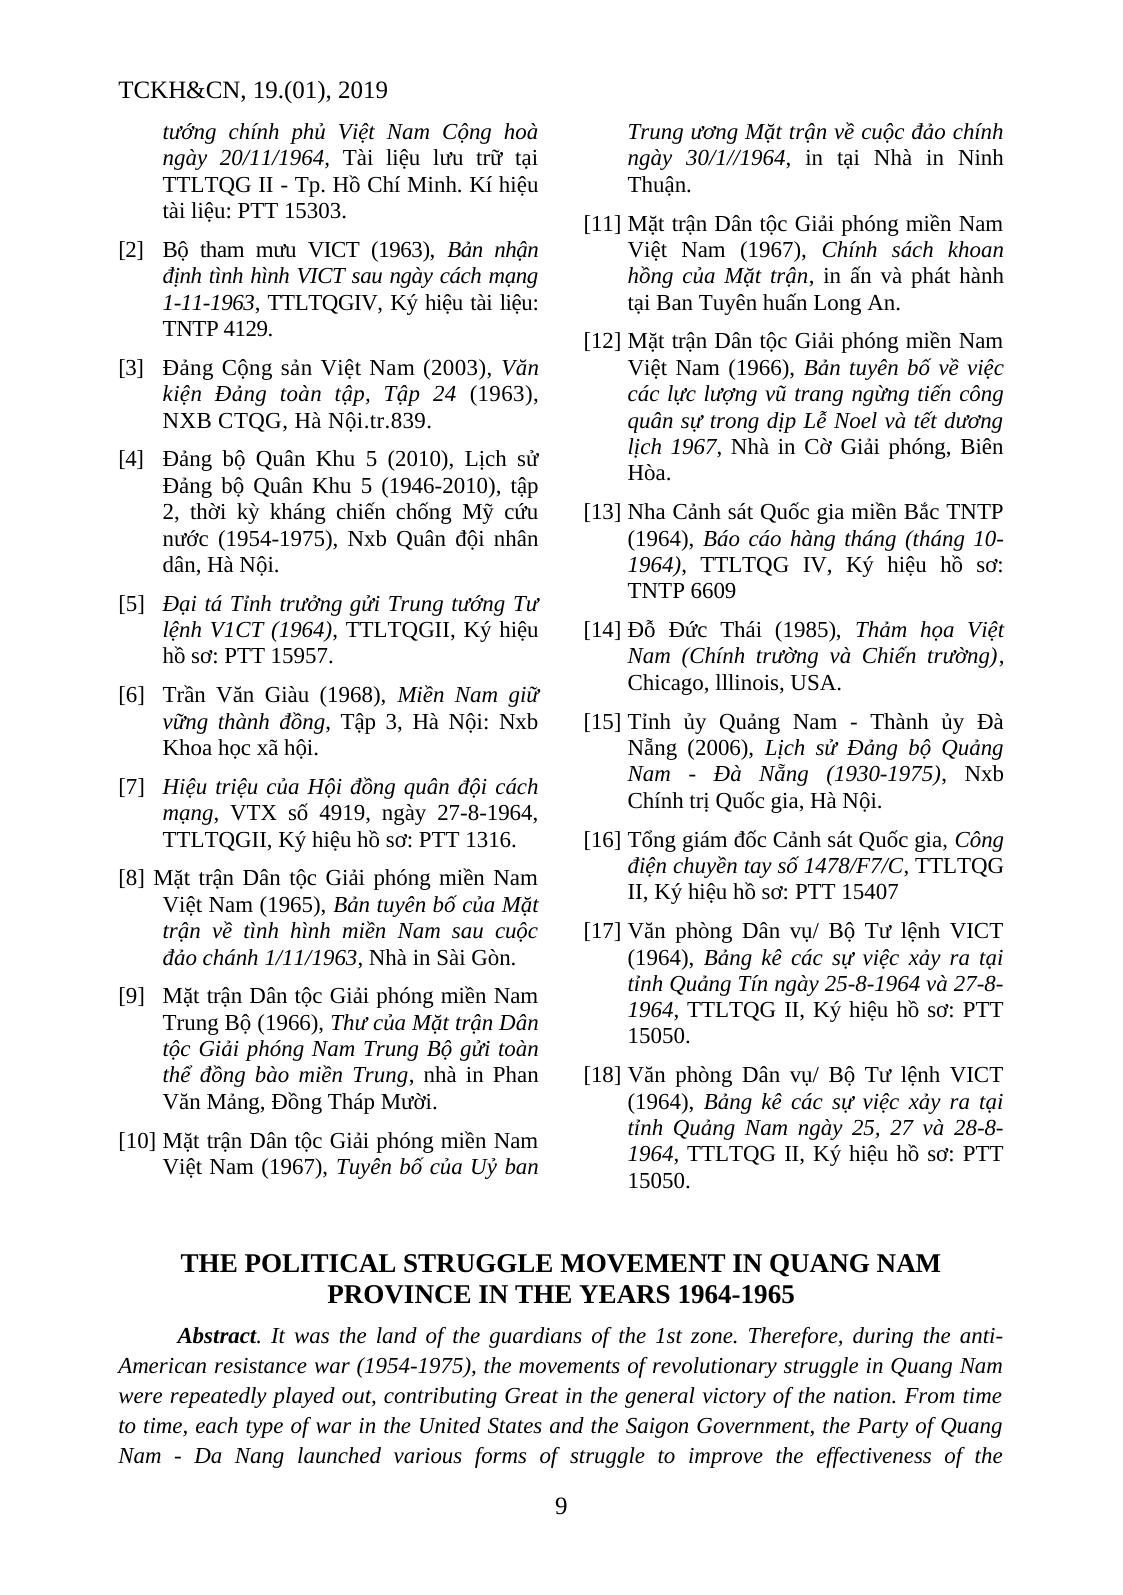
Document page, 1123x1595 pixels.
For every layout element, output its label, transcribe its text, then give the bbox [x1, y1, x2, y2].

text [11] Mặt trận Dân tộc Giải phóng miền Nam Việt Nam (1967), Chính sách khoan hồng của Mặt trận, in ấn và phát hành tại Ban Tuyên huấn Long An. [583, 210, 1004, 315]
text [2] Bộ tham mưu VICT (1963), Bản nhận định tình hình VICT sau ngày cách mạng 1-11-1963, TTLTQGIV, Ký hiệu tài liệu: TNTP 4129. [118, 236, 539, 341]
text [9] Mặt trận Dân tộc Giải phóng miền Nam Trung Bộ (1966), Thư của Mặt trận Dân tộc Giải phóng Nam Trung Bộ gửi toàn thể đồng bào miền Trung, nhà in Phan Văn Mảng, Đồng Tháp Mười. [118, 982, 539, 1114]
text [118, 1322, 1004, 1469]
text [18] Văn phòng Dân vụ/ Bộ Tư lệnh VICT (1964), Bảng kê các sự việc xảy ra tại tỉnh Quảng Nam ngày 25, 27 và 28-8-1964, TTLTQG II, Ký hiệu hồ sơ: PTT 15050. [583, 1061, 1004, 1193]
text [10] Mặt trận Dân tộc Giải phóng miền Nam Việt Nam (1967), Tuyên bố của Uỷ ban Trung ương Mặt trận về cuộc đảo chính ngày 30/1//1964, in tại Nhà in Ninh Thuận. [583, 118, 1004, 197]
text [10] Mặt trận Dân tộc Giải phóng miền Nam Việt Nam (1967), Tuyên bố của Uỷ ban Trung ương Mặt trận về cuộc đảo chính ngày 30/1//1964, in tại Nhà in Ninh Thuận. [118, 1127, 539, 1179]
text [5] Đại tá Tỉnh trưởng gửi Trung tướng Tư lệnh V1CT (1964), TTLTQGII, Ký hiệu hồ sơ: PTT 15957. [118, 590, 539, 669]
text [14] Đỗ Đức Thái (1985), Thảm họa Việt Nam (Chính trường và Chiến trường), Chicago, lllinois, USA. [583, 616, 1004, 695]
text [8] Mặt trận Dân tộc Giải phóng miền Nam Việt Nam (1965), Bản tuyên bố của Mặt trận về tình hình miền Nam sau cuộc đảo chánh 1/11/1963, Nhà in Sài Gòn. [118, 864, 539, 970]
text [6] Trần Văn Giàu (1968), Miền Nam giữ vững thành đồng, Tập 3, Hà Nội: Nxb Khoa học xã hội. [118, 681, 539, 760]
text [17] Văn phòng Dân vụ/ Bộ Tư lệnh VICT (1964), Bảng kê các sự việc xảy ra tại tỉnh Quảng Tín ngày 25-8-1964 và 27-8-1964, TTLTQG II, Ký hiệu hồ sơ: PTT 15050. [583, 917, 1004, 1049]
text [12] Mặt trận Dân tộc Giải phóng miền Nam Việt Nam (1966), Bản tuyên bố về việc các lực lượng vũ trang ngừng tiến công quân sự trong dịp Lễ Noel và tết dương lịch 1967, Nhà in Cờ Giải phóng, Biên Hòa. [583, 328, 1004, 486]
text [7] Hiệu triệu của Hội đồng quân đội cách mạng, VTX số 4919, ngày 27-8-1964, TTLTQGII, Ký hiệu hồ sơ: PTT 1316. [118, 773, 539, 852]
text [4] Đảng bộ Quân Khu 5 (2010), Lịch sử Đảng bộ Quân Khu 5 (1946-2010), tập 2, thời kỳ kháng chiến chống Mỹ cứu nước (1954-1975), Nxb Quân đội nhân dân, Hà Nội. [118, 446, 539, 577]
text [13] Nha Cảnh sát Quốc gia miền Bắc TNTP (1964), Báo cáo hàng tháng (tháng 10-1964), TTLTQG IV, Ký hiệu hồ sơ: TNTP 6609 [583, 498, 1004, 604]
text [3] Đảng Cộng sản Việt Nam (2003), Văn kiện Đảng toàn tập, Tập 24 (1963), NXB CTQG, Hà Nội.tr.839. [118, 354, 539, 433]
text [16] Tổng giám đốc Cảnh sát Quốc gia, Công điện chuyền tay số 1478/F7/C, TTLTQG II, Ký hiệu hồ sơ: PTT 15407 [583, 826, 1004, 905]
text [15] Tỉnh ủy Quảng Nam - Thành ủy Đà Nẵng (2006), Lịch sử Đảng bộ Quảng Nam - Đà Nẵng (1930-1975), Nxb Chính trị Quốc gia, Hà Nội. [583, 708, 1004, 813]
text THE POLITICAL STRUGGLE MOVEMENT IN QUANG NAM PROVINCE IN THE YEARS 1964-1965 [118, 1247, 1004, 1309]
